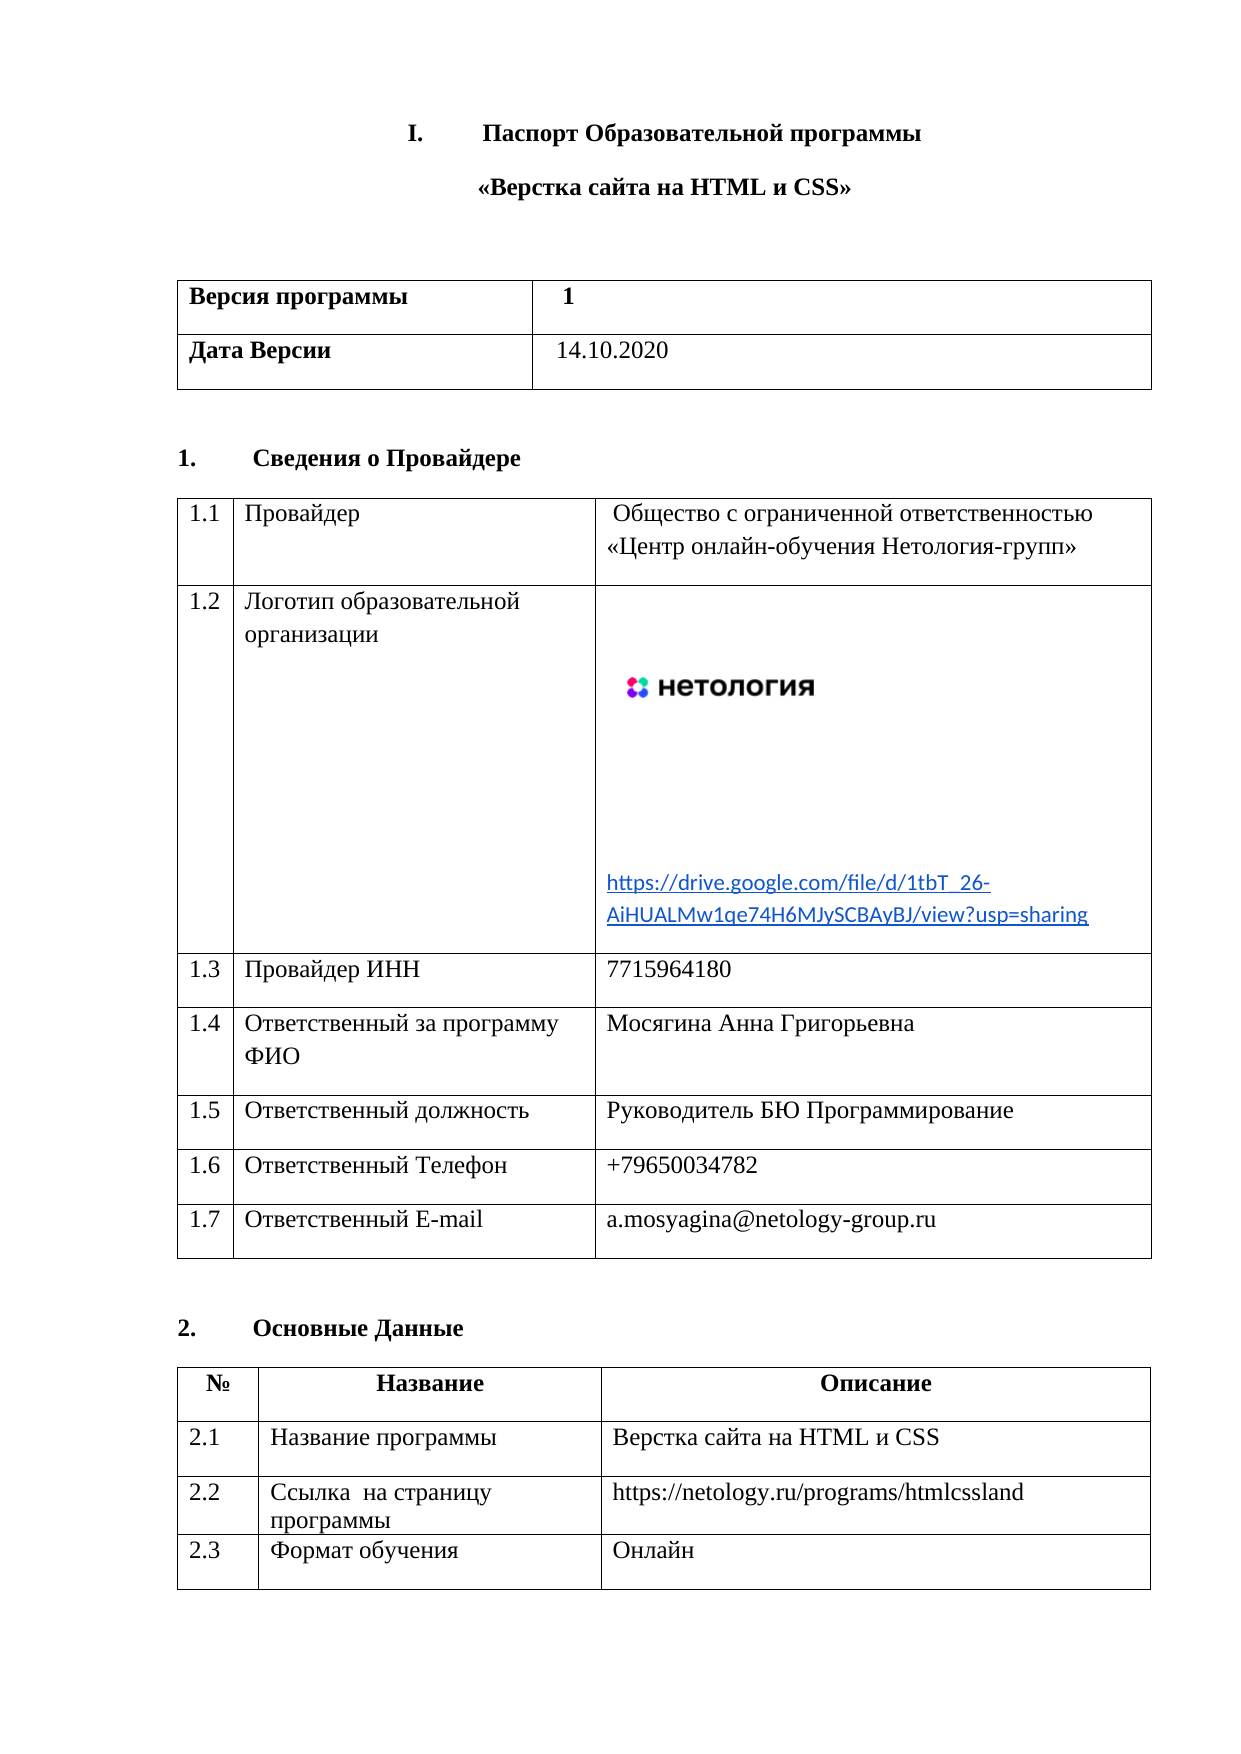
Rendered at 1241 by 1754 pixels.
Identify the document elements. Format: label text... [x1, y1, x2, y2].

table_cell 1.4 [178, 1008, 233, 1094]
list Основные Данные [177, 1313, 1152, 1342]
text «Верстка сайта на HTML и CSS» [177, 172, 1152, 201]
table_cell Логотип образовательной организации [234, 586, 595, 953]
list Сведения о Провайдере [177, 443, 1152, 472]
table_cell Верстка сайта на HTML и CSS [602, 1422, 1150, 1476]
table_cell Формат обучения [259, 1535, 601, 1589]
table_cell 2.1 [178, 1422, 258, 1476]
table_cell Онлайн [602, 1535, 1150, 1589]
table_cell Ответственный Е-mail [234, 1205, 595, 1258]
table_cell 1.5 [178, 1096, 233, 1149]
table_cell Ответственный за программу ФИО [234, 1008, 595, 1094]
table_cell 1.7 [178, 1205, 233, 1258]
table_cell Ссылка на страницу программы [259, 1477, 601, 1534]
table_cell Мосягина Анна Григорьевна [596, 1008, 1151, 1094]
table_cell 2.2 [178, 1477, 258, 1534]
table_cell 1.2 [178, 586, 233, 953]
table_cell Руководитель БЮ Программирование [596, 1096, 1151, 1149]
table_cell Ответственный Телефон [234, 1150, 595, 1203]
table_cell Название программы [259, 1422, 601, 1476]
table_cell Провайдер ИНН [234, 954, 595, 1007]
table_header Провайдер [234, 499, 595, 585]
table_cell 1.6 [178, 1150, 233, 1203]
list Паспорт Образовательной программы [177, 118, 1152, 147]
table_cell Ответственный должность [234, 1096, 595, 1149]
table_header Общество с ограниченной ответственностью «Центр онлайн-обучения Нетология-групп» [596, 499, 1151, 585]
table_cell https://netology.ru/programs/htmlcssland [602, 1477, 1150, 1534]
table_header Описание [602, 1368, 1150, 1421]
table_cell 14.10.2020 [533, 335, 1151, 389]
table_cell Дата Версии [178, 335, 532, 389]
table_header № [178, 1368, 258, 1421]
table_header Версия программы [178, 281, 532, 334]
table_cell 1.3 [178, 954, 233, 1007]
table_header 1 [533, 281, 1151, 334]
table_header Название [259, 1368, 601, 1421]
table_cell https://drive.google.com/file/d/1tbT_26-AiHUALMw1qe74H6MJySCBAyBJ/view?usp=sharing [596, 586, 1151, 953]
table_cell 7715964180 [596, 954, 1151, 1007]
table_header 1.1 [178, 499, 233, 585]
table_cell a.mosyagina@netology-group.ru [596, 1205, 1151, 1258]
picture [618, 586, 823, 790]
table_cell 2.3 [178, 1535, 258, 1589]
table_cell +79650034782 [596, 1150, 1151, 1203]
